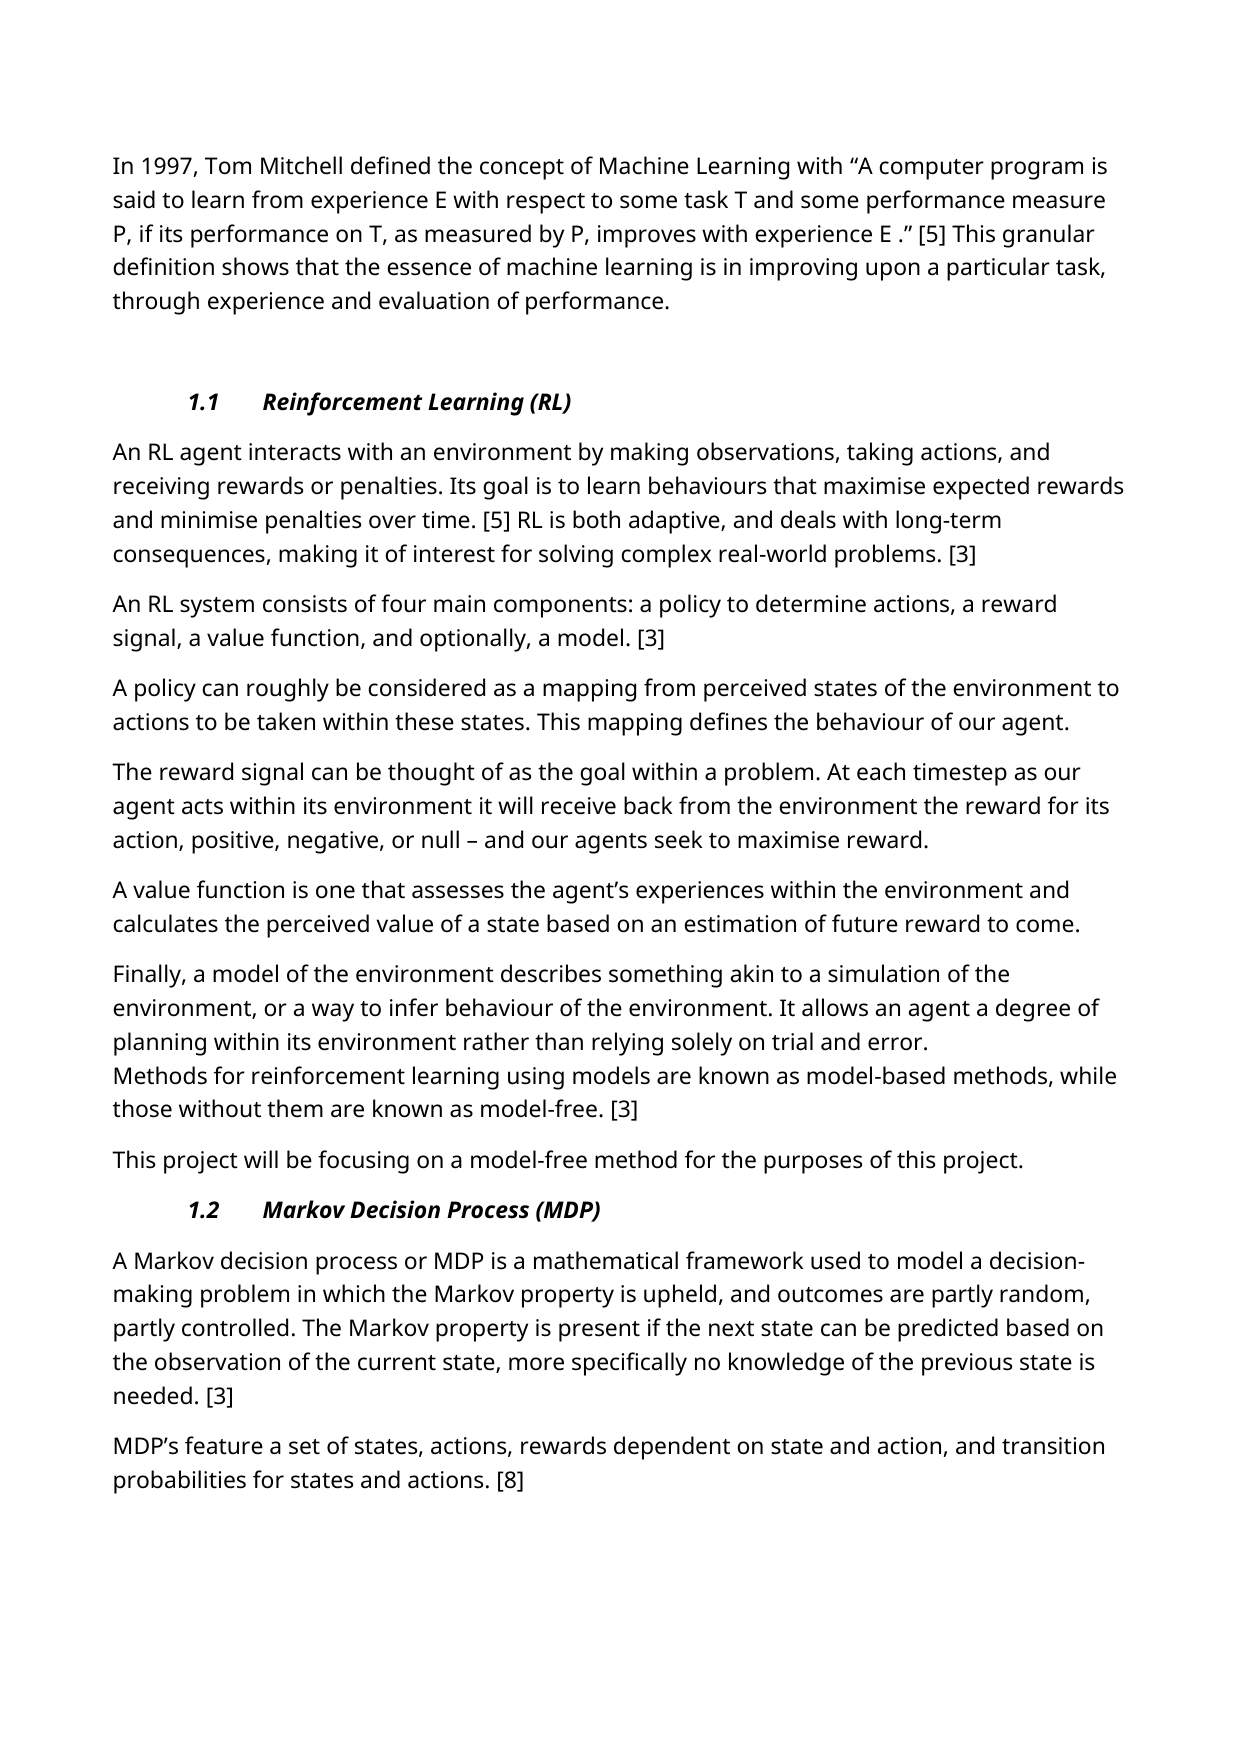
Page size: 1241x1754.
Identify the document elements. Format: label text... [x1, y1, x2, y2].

text A value function is one that assesses the agent’s experiences within the environment and calculates the perceived value of a state based on an estimation of future reward to come. [112, 874, 1128, 939]
text A policy can roughly be considered as a mapping from perceived states of the environment to actions to be taken within these states. This mapping defines the behaviour of our agent. [112, 672, 1128, 737]
text An RL system consists of four main components: a policy to determine actions, a reward signal, a value function, and optionally, a model. [3] [112, 588, 1128, 653]
text In 1997, Tom Mitchell defined the concept of Machine Learning with “A computer program is said to learn from experience E with respect to some task T and some performance measure P, if its performance on T, as measured by P, improves with experience E .” [5] This granular definition shows that the essence of machine learning is in improving upon a particular task, through experience and evaluation of performance. [112, 150, 1128, 316]
list Reinforcement Learning (RL) [187, 386, 1128, 417]
text Finally, a model of the environment describes something akin to a simulation of the environment, or a way to infer behaviour of the environment. It allows an agent a degree of planning within its environment rather than relying solely on trial and error. Methods for reinforcement learning using models are known as model-based methods, while those without them are known as model-free. [3] [112, 958, 1128, 1124]
text The reward signal can be thought of as the goal within a problem. At each timestep as our agent acts within its environment it will receive back from the environment the reward for its action, positive, negative, or null – and our agents seek to maximise reward. [112, 756, 1128, 855]
text A Markov decision process or MDP is a mathematical framework used to model a decision-making problem in which the Markov property is upheld, and outcomes are partly random, partly controlled. The Markov property is present if the next state can be predicted based on the observation of the current state, more specifically no knowledge of the previous state is needed. [3] [112, 1244, 1128, 1411]
text An RL agent interacts with an environment by making observations, taking actions, and receiving rewards or penalties. Its goal is to learn behaviours that maximise expected rewards and minimise penalties over time. [5] RL is both adaptive, and deals with long-term consequences, making it of interest for solving complex real-world problems. [3] [112, 436, 1128, 569]
text MDP’s feature a set of states, actions, rewards dependent on state and action, and transition probabilities for states and actions. [8] [112, 1430, 1128, 1495]
text 1.2 Markov Decision Process (MDP) [112, 1194, 1128, 1225]
text This project will be focusing on a model-free method for the purposes of this project. [112, 1144, 1128, 1175]
